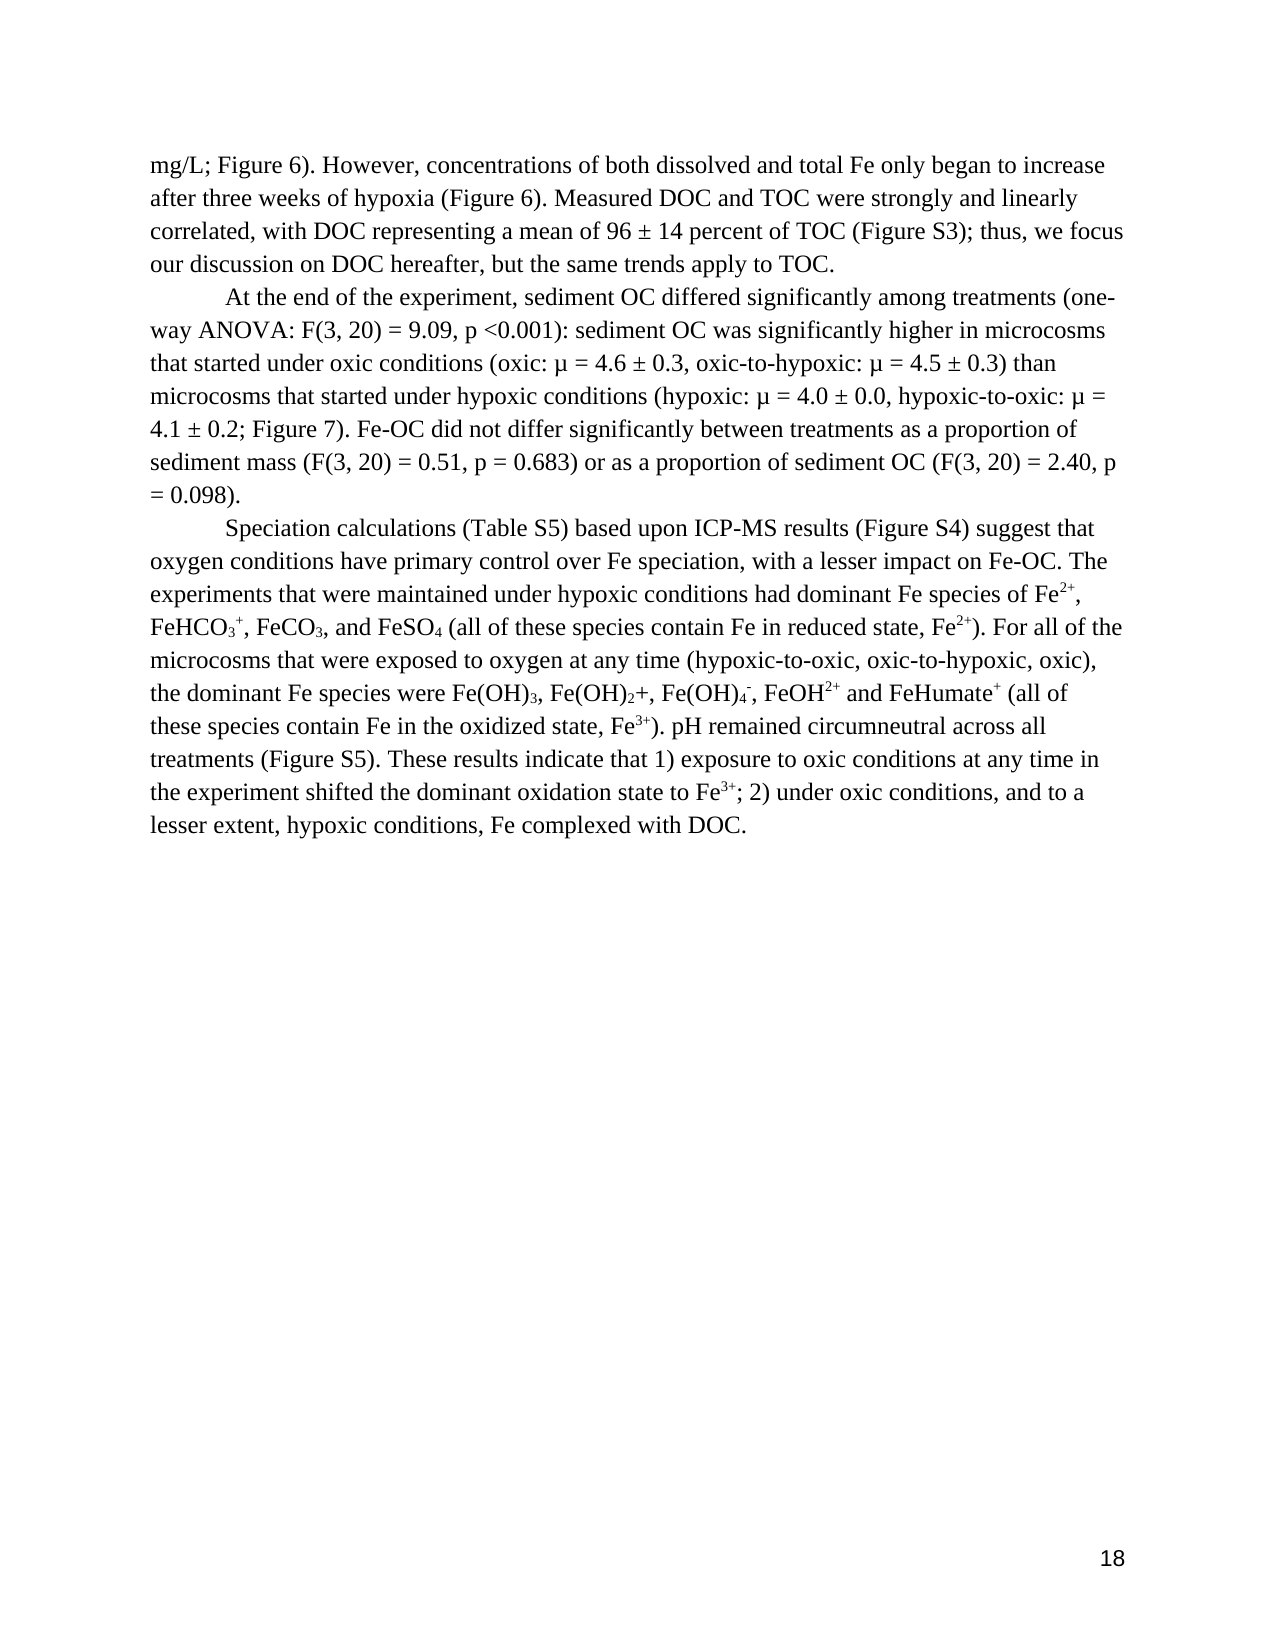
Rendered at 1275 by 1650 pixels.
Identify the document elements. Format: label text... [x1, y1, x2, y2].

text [150, 150, 1125, 278]
text Speciation calculations (Table S5) based upon ICP-MS results (Figure S4) suggest that oxygen conditions have primary control over Fe speciation, with a lesser impact on Fe-OC. The experiments that were maintained under hypoxic conditions had dominant Fe species of Fe2+, FeHCO3+, FeCO3, and FeSO4 (all of these species contain Fe in reduced state, Fe2+). For all of the microcosms that were exposed to oxygen at any time (hypoxic-to-oxic, oxic-to-hypoxic, oxic), the dominant Fe species were Fe(OH)3, Fe(OH)2+, Fe(OH)4-, FeOH2+ and FeHumate+ (all of these species contain Fe in the oxidized state, Fe3+). pH remained circumneutral across all treatments (Figure S5). These results indicate that 1) exposure to oxic conditions at any time in the experiment shifted the dominant oxidation state to Fe3+; 2) under oxic conditions, and to a lesser extent, hypoxic conditions, Fe complexed with DOC. [150, 513, 1125, 839]
text At the end of the experiment, sediment OC differed significantly among treatments (one-way ANOVA: F(3, 20) = 9.09, p <0.001): sediment OC was significantly higher in microcosms that started under oxic conditions (oxic: µ = 4.6 ± 0.3, oxic-to-hypoxic: µ = 4.5 ± 0.3) than microcosms that started under hypoxic conditions (hypoxic: µ = 4.0 ± 0.0, hypoxic-to-oxic: µ = 4.1 ± 0.2; Figure 7). Fe-OC did not differ significantly between treatments as a proportion of sediment mass (F(3, 20) = 0.51, p = 0.683) or as a proportion of sediment OC (F(3, 20) = 2.40, p = 0.098). [150, 282, 1125, 509]
